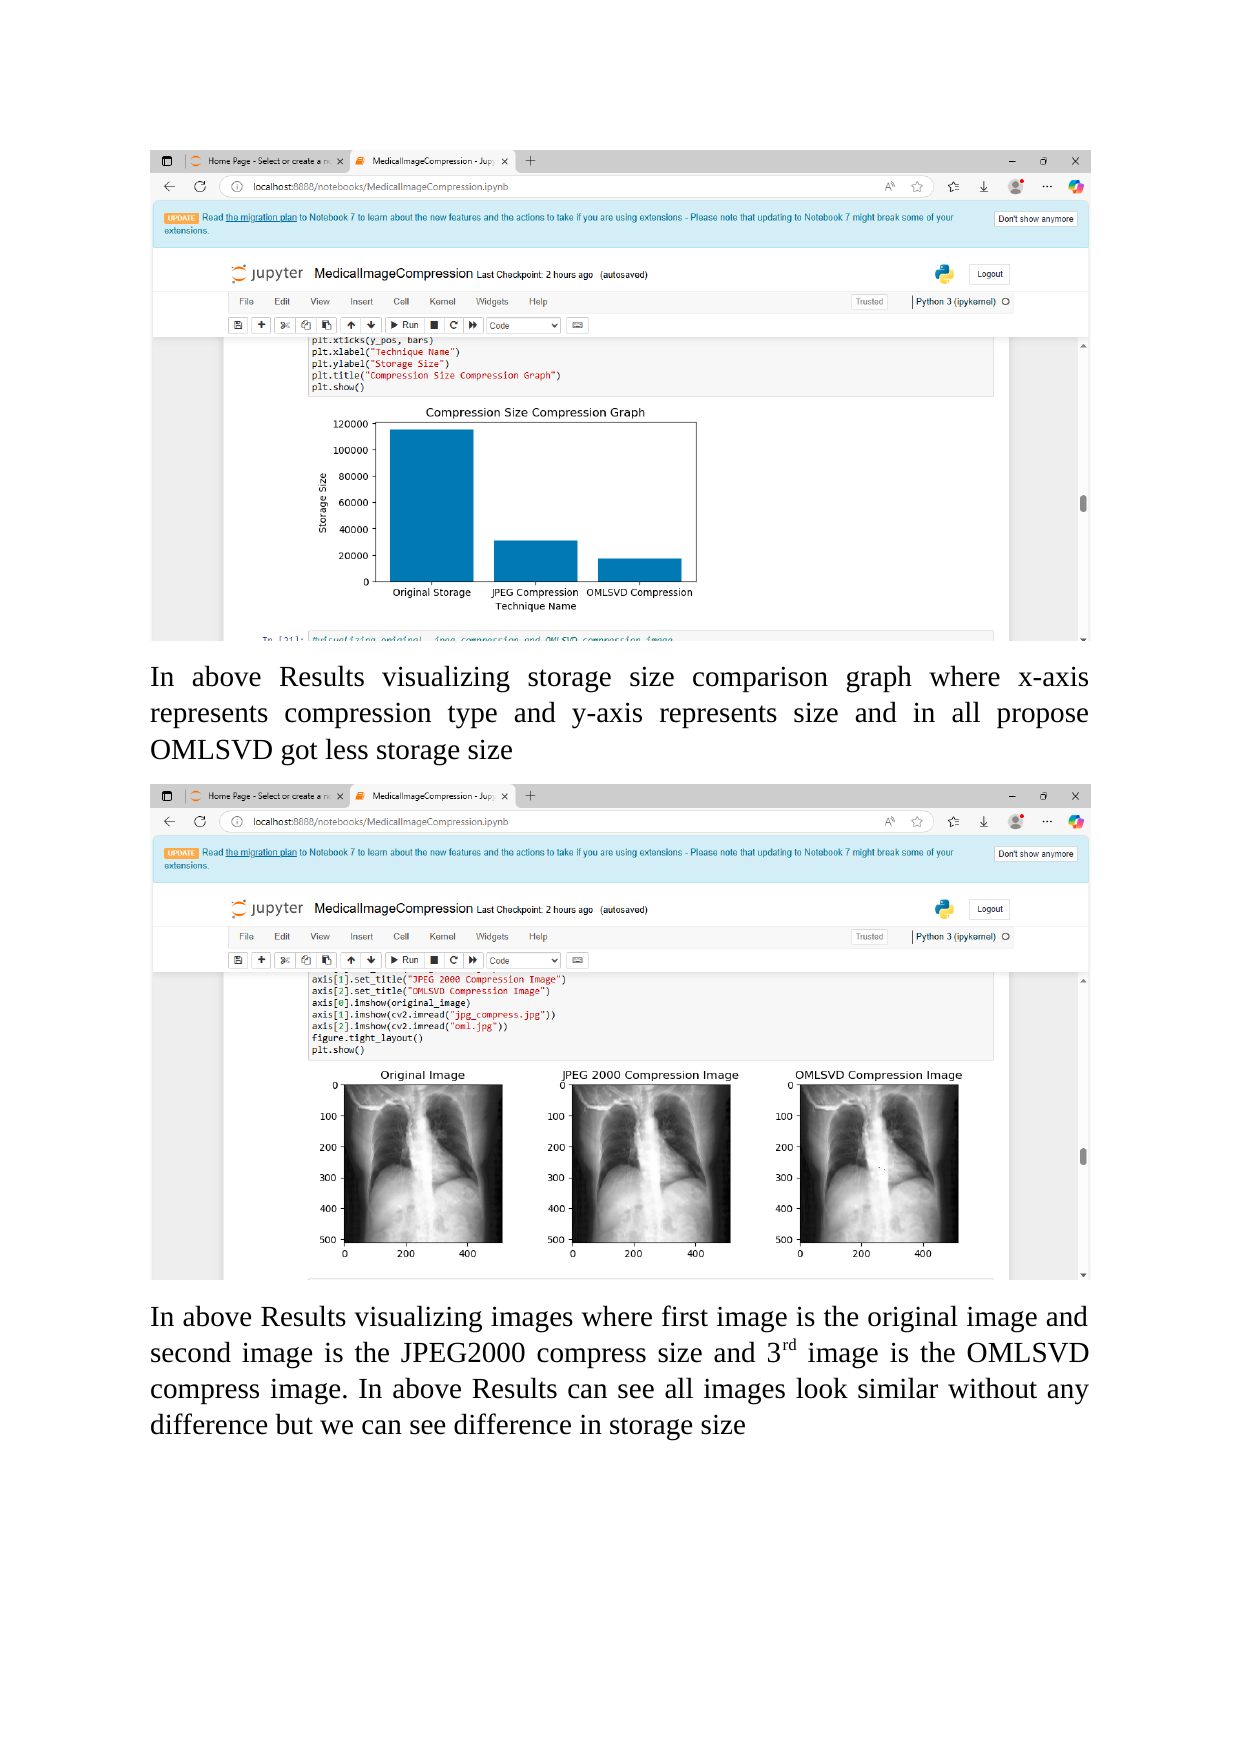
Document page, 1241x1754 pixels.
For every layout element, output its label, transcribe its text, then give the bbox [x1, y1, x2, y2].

picture [150, 150, 1091, 641]
text In above Results visualizing storage size comparison graph where x-axis represents compression type and y-axis represents size and in all propose OMLSVD got less storage size [150, 659, 1090, 765]
picture [150, 784, 1091, 1280]
text In above Results visualizing images where first image is the original image and second image is the JPEG2000 compress size and 3rd image is the OMLSVD compress image. In above Results can see all images look similar without any difference but we can see difference in storage size [150, 1299, 1090, 1441]
